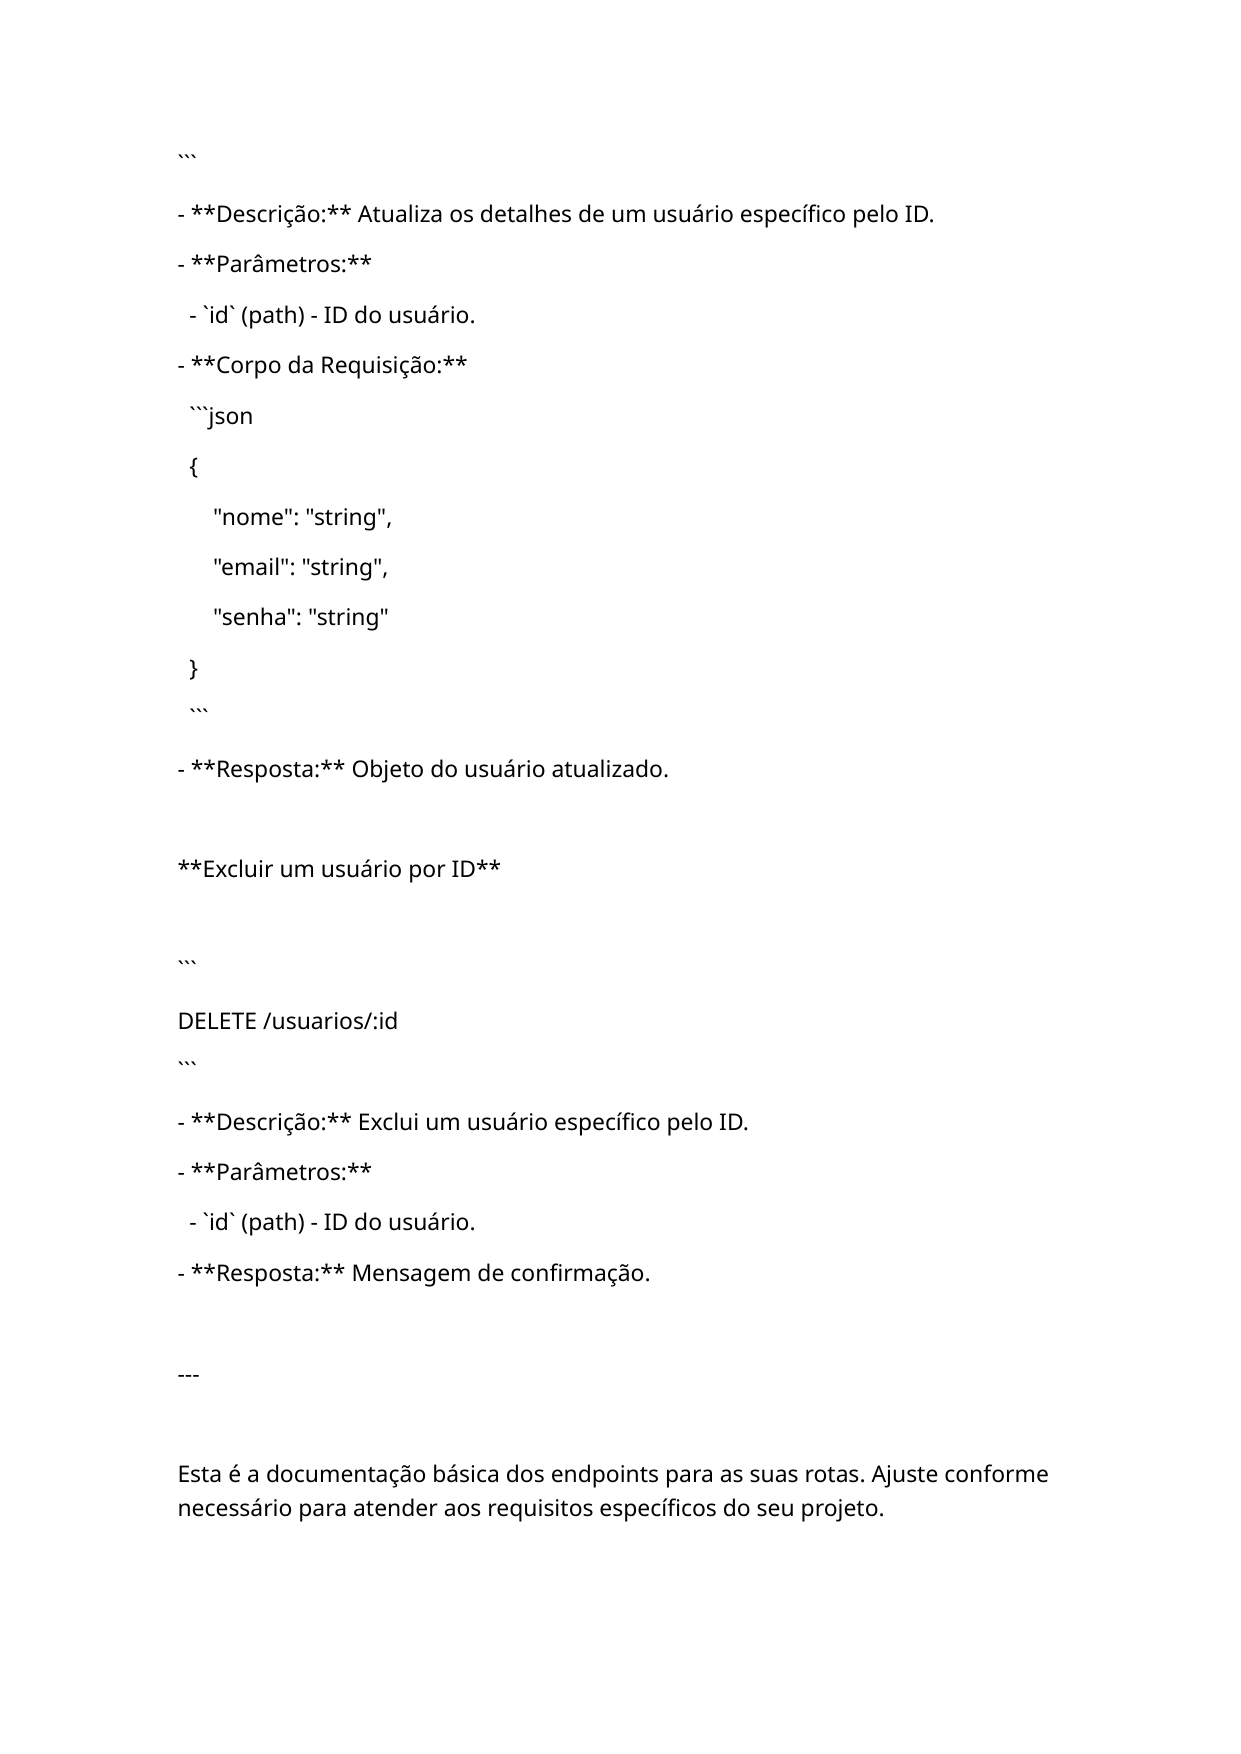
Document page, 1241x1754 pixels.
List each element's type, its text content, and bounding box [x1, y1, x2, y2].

text ``` [177, 954, 1063, 986]
text "nome": "string", [177, 501, 1063, 532]
text DELETE /usuarios/:id [177, 1005, 1063, 1036]
text - `id` (path) - ID do usuário. [177, 299, 1063, 330]
text - `id` (path) - ID do usuário. [177, 1206, 1063, 1238]
text - **Descrição:** Exclui um usuário específico pelo ID. [177, 1106, 1063, 1137]
text - **Descrição:** Atualiza os detalhes de um usuário específico pelo ID. [177, 198, 1063, 229]
text Esta é a documentação básica dos endpoints para as suas rotas. Ajuste conforme necessário para atender aos requisitos específicos do seu projeto. [177, 1458, 1063, 1523]
text - **Parâmetros:** [177, 248, 1063, 280]
text ``` [177, 148, 1063, 179]
text - **Resposta:** Mensagem de confirmação. [177, 1257, 1063, 1288]
text "senha": "string" [177, 601, 1063, 633]
text **Excluir um usuário por ID** [177, 853, 1063, 885]
text ``` [177, 1055, 1063, 1086]
text "email": "string", [177, 551, 1063, 582]
text - **Corpo da Requisição:** [177, 349, 1063, 381]
text - **Resposta:** Objeto do usuário atualizado. [177, 753, 1063, 784]
text --- [177, 1358, 1063, 1389]
text - **Parâmetros:** [177, 1156, 1063, 1187]
text ```json [177, 400, 1063, 431]
text ``` [177, 702, 1063, 733]
text { [177, 450, 1063, 481]
text } [177, 652, 1063, 683]
